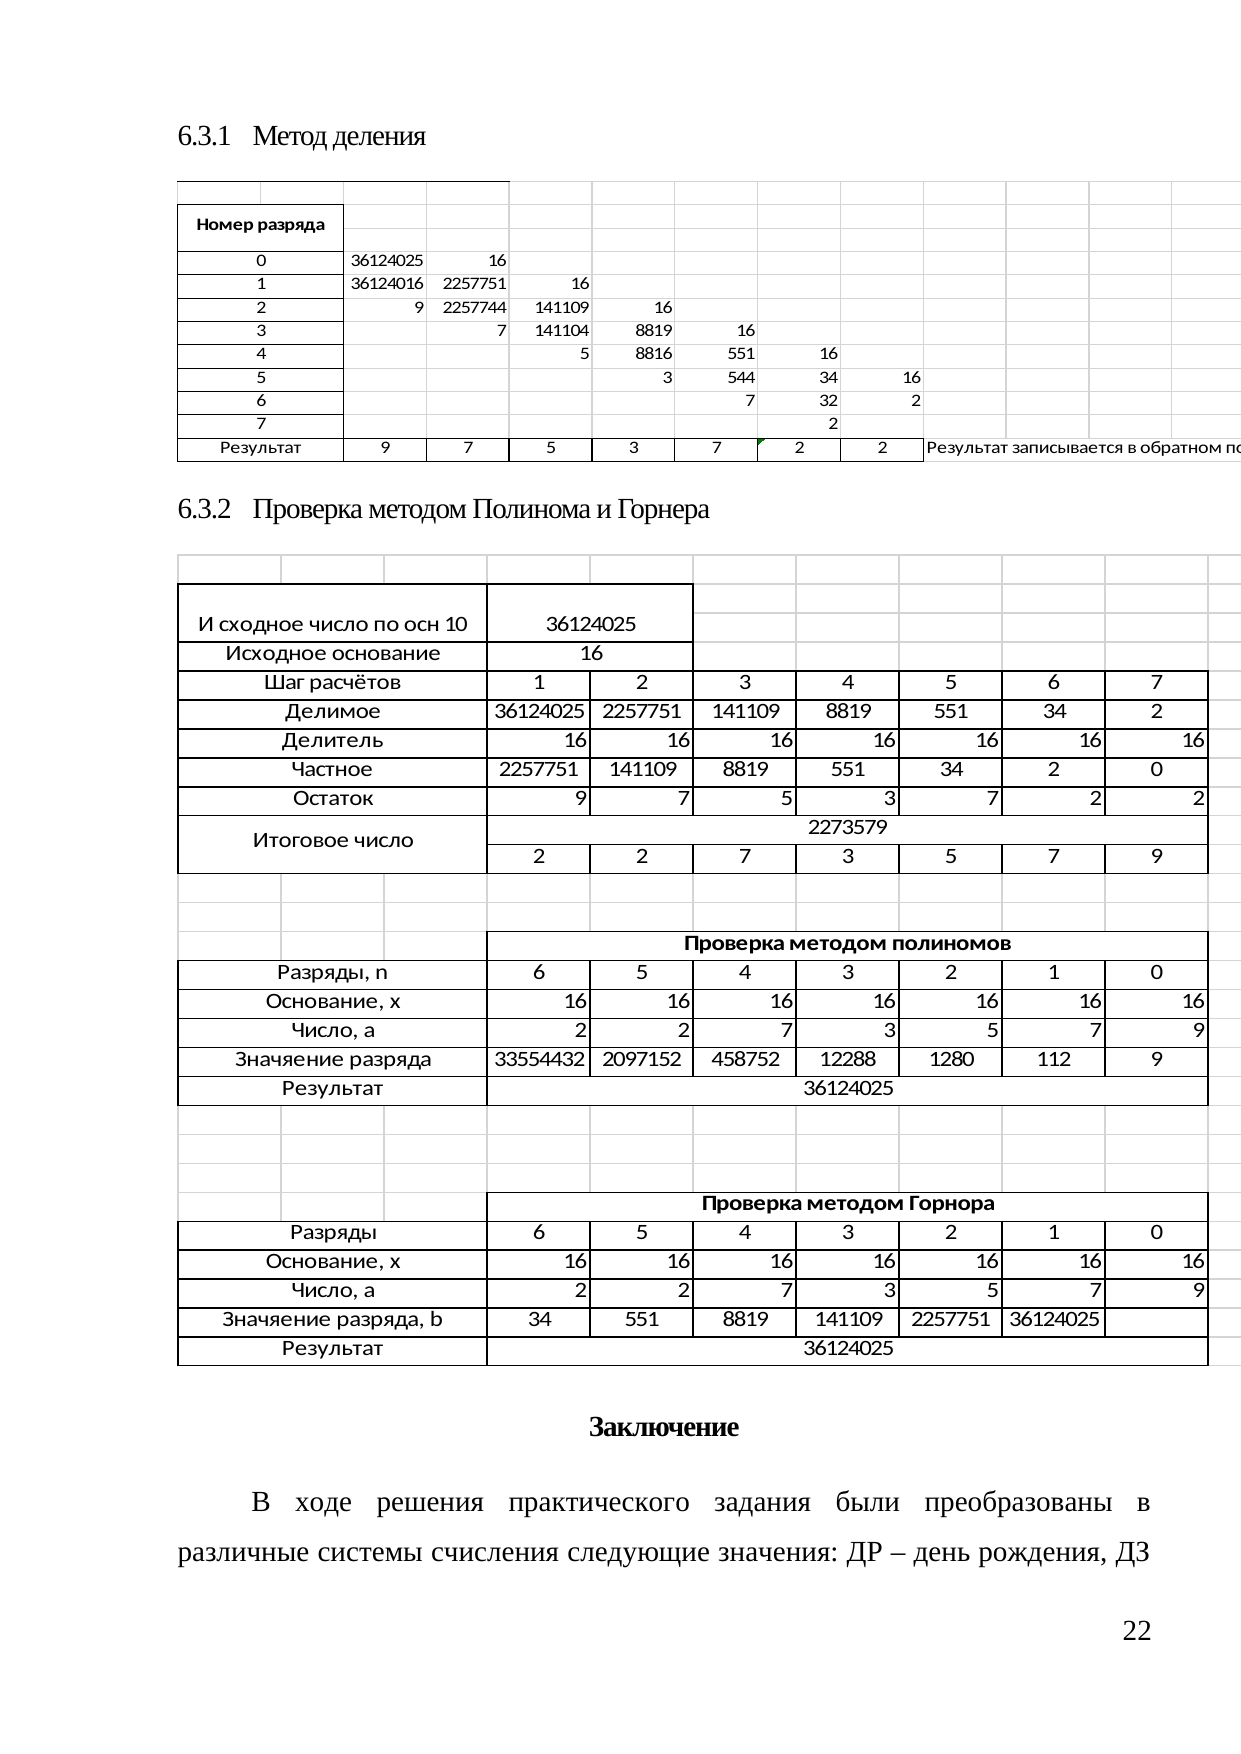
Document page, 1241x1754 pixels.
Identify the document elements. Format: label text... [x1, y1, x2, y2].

subtitle Заключение [177, 1409, 1152, 1442]
subtitle Проверка методом Полинома и Горнера [177, 492, 1152, 525]
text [177, 1484, 1152, 1568]
subtitle Метод деления [177, 118, 1152, 152]
